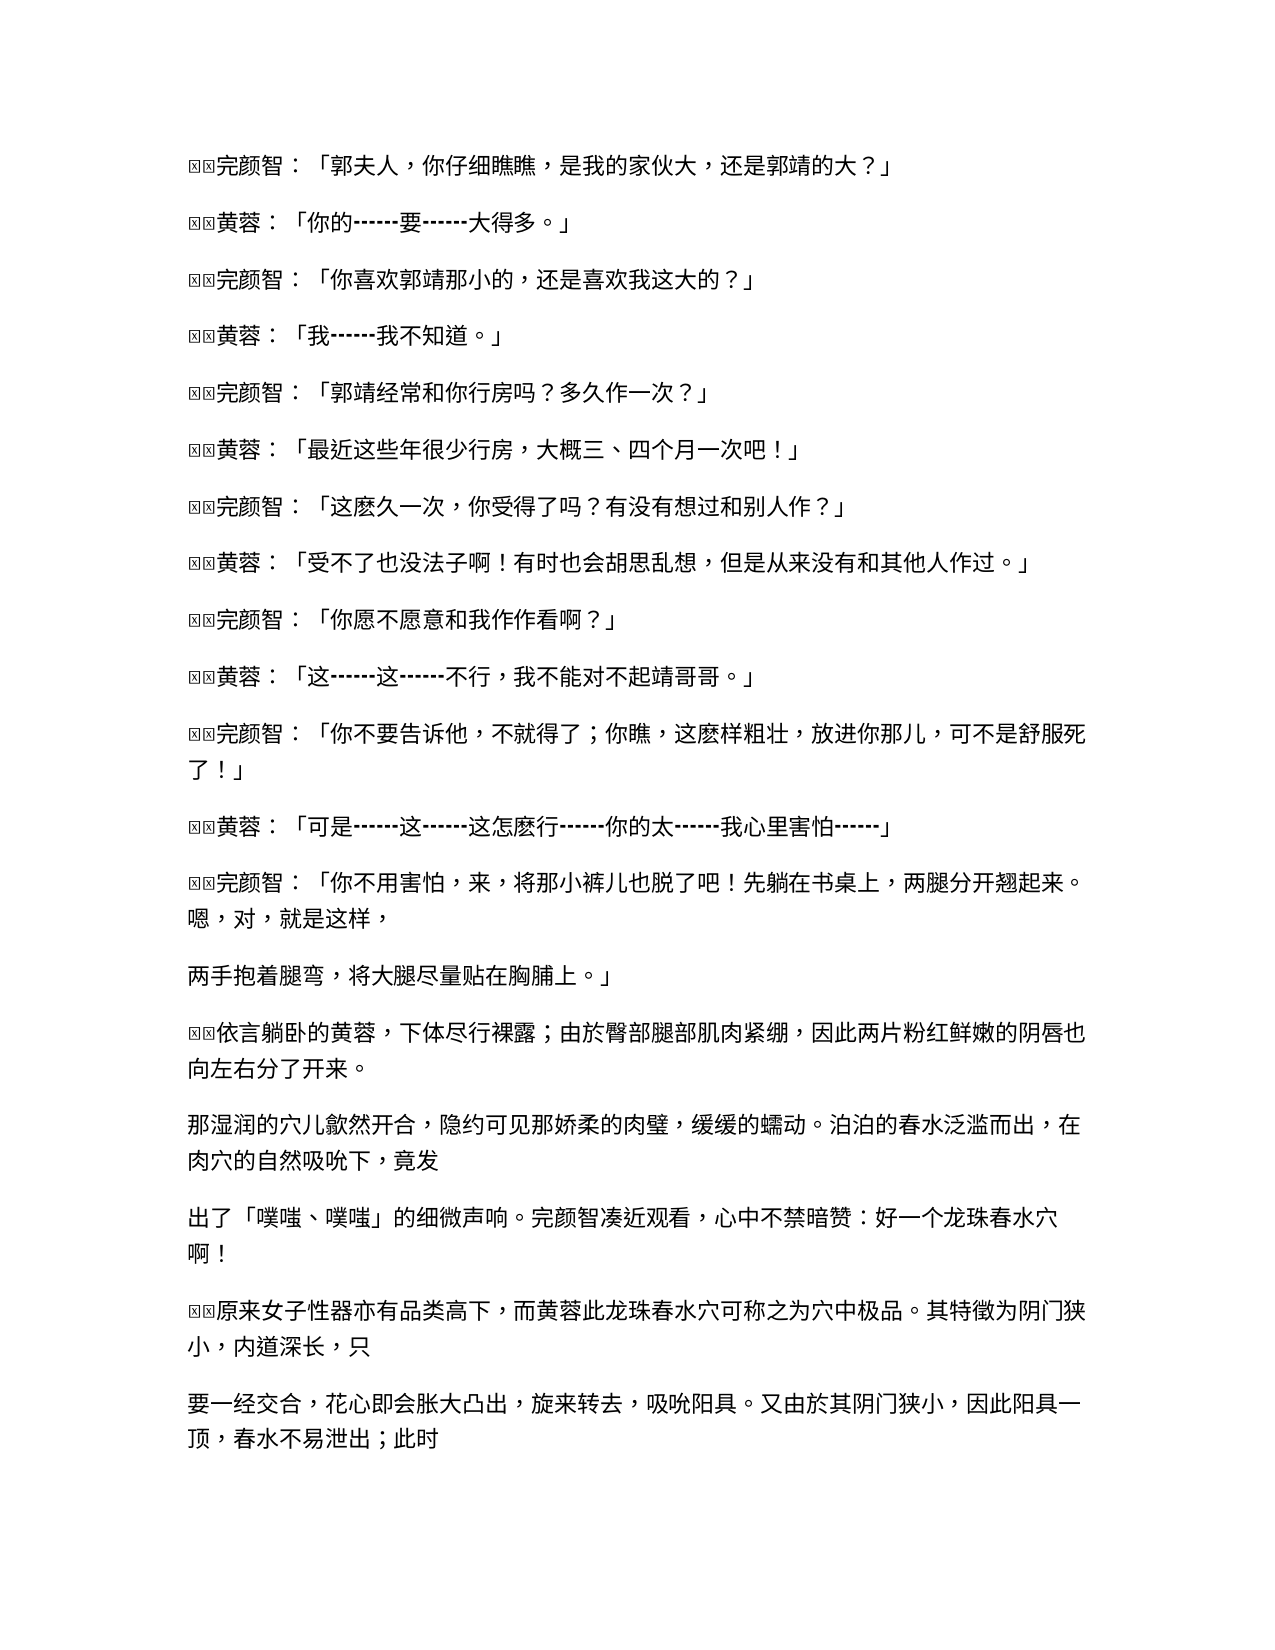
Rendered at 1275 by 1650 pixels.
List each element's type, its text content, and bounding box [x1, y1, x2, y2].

text 两手抱着腿弯，将大腿尽量贴在胸脯上。」 [187, 960, 1087, 991]
text 黄蓉∶「最近这些年很少行房，大概三、四个月一次吧！」 [187, 434, 1087, 465]
text 完颜智∶「你喜欢郭靖那小的，还是喜欢我这大的？」 [187, 263, 1087, 295]
text 完颜智∶「郭夫人，你仔细瞧瞧，是我的家伙大，还是郭靖的大？」 [187, 150, 1087, 181]
text 那湿润的穴儿歙然开合，隐约可见那娇柔的肉璧，缓缓的蠕动。泊泊的春水泛滥而出，在肉穴的自然吸吮下，竟发 [187, 1109, 1087, 1177]
text 出了「噗嗤、噗嗤」的细微声响。完颜智凑近观看，心中不禁暗赞∶好一个龙珠春水穴啊！ [187, 1202, 1087, 1269]
text 完颜智∶「这麽久一次，你受得了吗？有没有想过和别人作？」 [187, 491, 1087, 522]
text 完颜智∶「郭靖经常和你行房吗？多久作一次？」 [187, 377, 1087, 408]
text 黄蓉∶「这┅┅这┅┅不行，我不能对不起靖哥哥。」 [187, 661, 1087, 692]
text 完颜智∶「你不要告诉他，不就得了；你瞧，这麽样粗壮，放进你那儿，可不是舒服死了！」 [187, 718, 1087, 785]
text 完颜智∶「你不用害怕，来，将那小裤儿也脱了吧！先躺在书桌上，两腿分开翘起来。嗯，对，就是这样， [187, 867, 1087, 934]
text 原来女子性器亦有品类高下，而黄蓉此龙珠春水穴可称之为穴中极品。其特徵为阴门狭小，内道深长，只 [187, 1295, 1087, 1362]
text 黄蓉∶「你的┅┅要┅┅大得多。」 [187, 207, 1087, 238]
text 黄蓉∶「受不了也没法子啊！有时也会胡思乱想，但是从来没有和其他人作过。」 [187, 547, 1087, 579]
text 黄蓉∶「可是┅┅这┅┅这怎麽行┅┅你的太┅┅我心里害怕┅┅」 [187, 810, 1087, 842]
text 要一经交合，花心即会胀大凸出，旋来转去，吸吮阳具。又由於其阴门狭小，因此阳具一顶，春水不易泄出；此时 [187, 1387, 1087, 1455]
text 依言躺卧的黄蓉，下体尽行裸露；由於臀部腿部肌肉紧绷，因此两片粉红鲜嫩的阴唇也向左右分了开来。 [187, 1017, 1087, 1084]
text 黄蓉∶「我┅┅我不知道。」 [187, 320, 1087, 352]
text 完颜智∶「你愿不愿意和我作作看啊？」 [187, 604, 1087, 635]
